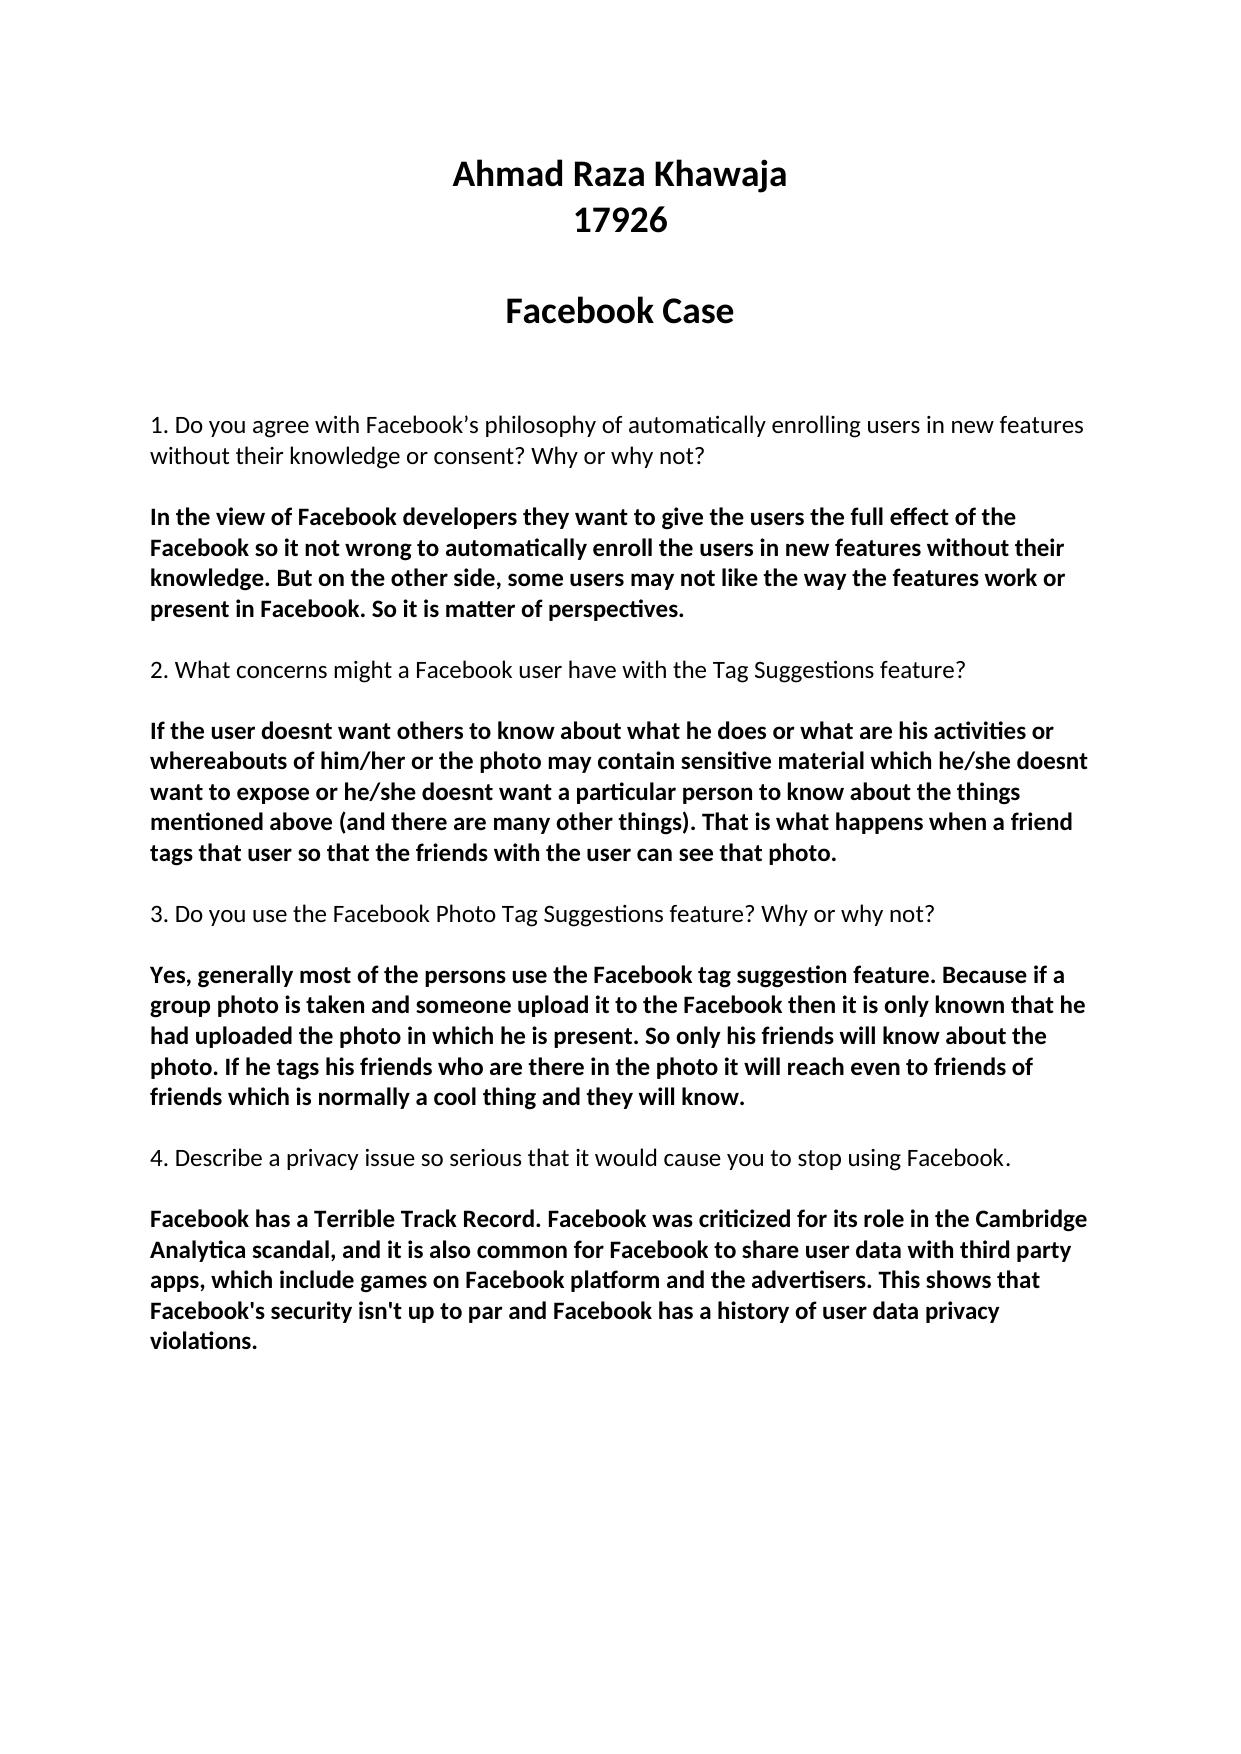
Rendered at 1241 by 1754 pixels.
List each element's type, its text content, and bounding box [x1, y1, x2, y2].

text 3. Do you use the Facebook Photo Tag Suggestions feature? Why or why not? [150, 898, 1090, 928]
text 17926 [150, 196, 1090, 242]
text 2. What concerns might a Facebook user have with the Tag Suggestions feature? [150, 654, 1090, 684]
text Facebook has a Terrible Track Record. Facebook was criticized for its role in the Cambridge Analytica scandal, and it is also common for Facebook to share user data with third party apps, which include games on Facebook platform and the advertisers. This shows that Facebook's security isn't up to par and Facebook has a history of user data privacy violations. [150, 1203, 1090, 1356]
text If the user doesnt want others to know about what he does or what are his activities or whereabouts of him/her or the photo may contain sensitive material which he/she doesnt want to expose or he/she doesnt want a particular person to know about the things mentioned above (and there are many other things). That is what happens when a friend tags that user so that the friends with the user can see that photo. [150, 715, 1090, 867]
text In the view of Facebook developers they want to give the users the full effect of the Facebook so it not wrong to automatically enroll the users in new features without their knowledge. But on the other side, some users may not like the way the features work or present in Facebook. So it is matter of perspectives. [150, 501, 1090, 623]
text Yes, generally most of the persons use the Facebook tag suggestion feature. Because if a group photo is taken and someone upload it to the Facebook then it is only known that he had uploaded the photo in which he is present. So only his friends will know about the photo. If he tags his friends who are there in the photo it will reach even to friends of friends which is normally a cool thing and they will know. [150, 959, 1090, 1112]
text Facebook Case [150, 287, 1090, 333]
text 4. Describe a privacy issue so serious that it would cause you to stop using Facebook. [150, 1142, 1090, 1173]
text 1. Do you agree with Facebook’s philosophy of automatically enrolling users in new features without their knowledge or consent? Why or why not? [150, 410, 1090, 471]
text Ahmad Raza Khawaja [150, 150, 1090, 196]
